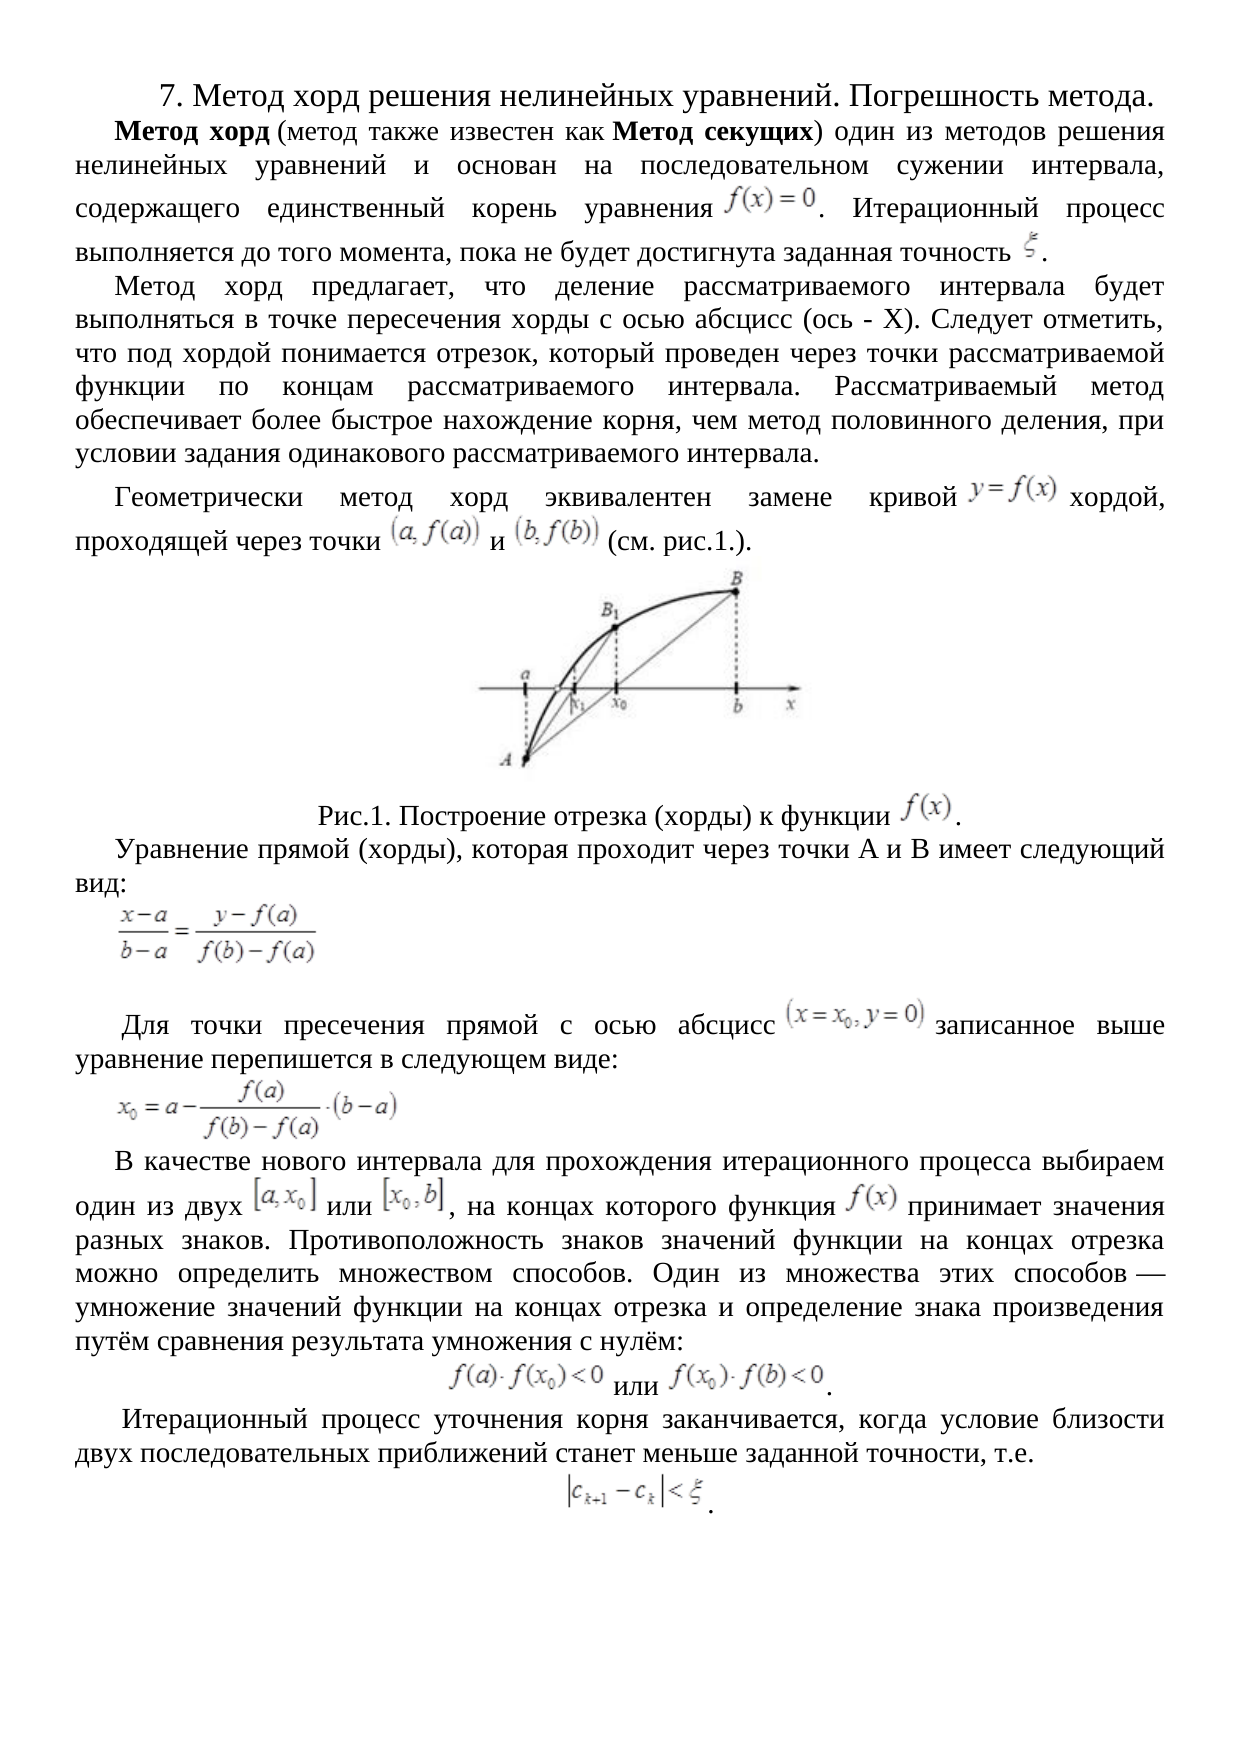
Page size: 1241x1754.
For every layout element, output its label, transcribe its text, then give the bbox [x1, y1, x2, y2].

picture [461, 556, 818, 788]
text Итерационный процесс уточнения корня заканчивается, когда условие близости двух последовательных приближений станет меньше заданной точности, т.е. [75, 1401, 1165, 1468]
picture [114, 1074, 399, 1144]
text Геометрически метод хорд эквивалентен замене кривой хордой, проходящей через точки и (см. рис.1.). [75, 469, 1165, 557]
text В качестве нового интервала для прохождения итерационного процесса выбираем один из двух или , на концах которого функция принимает значения разных знаков. Противоположность знаков значений функции на концах отрезка можно определить множеством способов. Один из множества этих способов — умножение значений функции на концах отрезка и определение знака произведения путём сравнения результата умножения с нулём: [75, 1143, 1165, 1356]
picture [512, 512, 600, 551]
text Для точки пресечения прямой с осью абсцисс записанное выше уравнение перепишется в следующем виде: [75, 996, 1165, 1074]
picture [898, 787, 955, 826]
picture [1018, 224, 1041, 262]
text Метод хорд (метод также известен как Метод секущих) один из методов решения нелинейных уравнений и основан на последовательном сужении интервала, содержащего единственный корень уравнения . Итерационный процесс выполняется до того момента, пока не будет достигнута заданная точность . [75, 113, 1165, 268]
picture [721, 180, 818, 218]
picture [250, 1176, 320, 1216]
text 7. Метод хорд решения нелинейных уравнений. Погрешность метода. [75, 75, 1165, 113]
picture [564, 1468, 708, 1514]
picture [388, 512, 483, 551]
text Уравнение прямой (хорды), которая проходит через точки А и В имеет следующий вид: [75, 832, 1165, 899]
picture [666, 1356, 826, 1396]
picture [843, 1178, 901, 1216]
text Рис.1. Построение отрезка (хорды) к функции . [75, 788, 1165, 832]
picture [379, 1176, 449, 1216]
text Метод хорд предлагает, что деление рассматриваемого интервала будет выполняться в точке пересечения хорды с осью абсцисс (ось - Х). Следует отметить, что под хордой понимается отрезок, который проведен через точки рассматриваемой функции по концам рассматриваемого интервала. Рассматриваемый метод обеспечивает более быстрое нахождение корня, чем метод половинного деления, при условии задания одинакового рассматриваемого интервала. [75, 268, 1165, 469]
picture [446, 1356, 606, 1396]
picture [114, 898, 321, 968]
picture [783, 995, 928, 1035]
text . [75, 1468, 1165, 1520]
picture [965, 469, 1062, 507]
